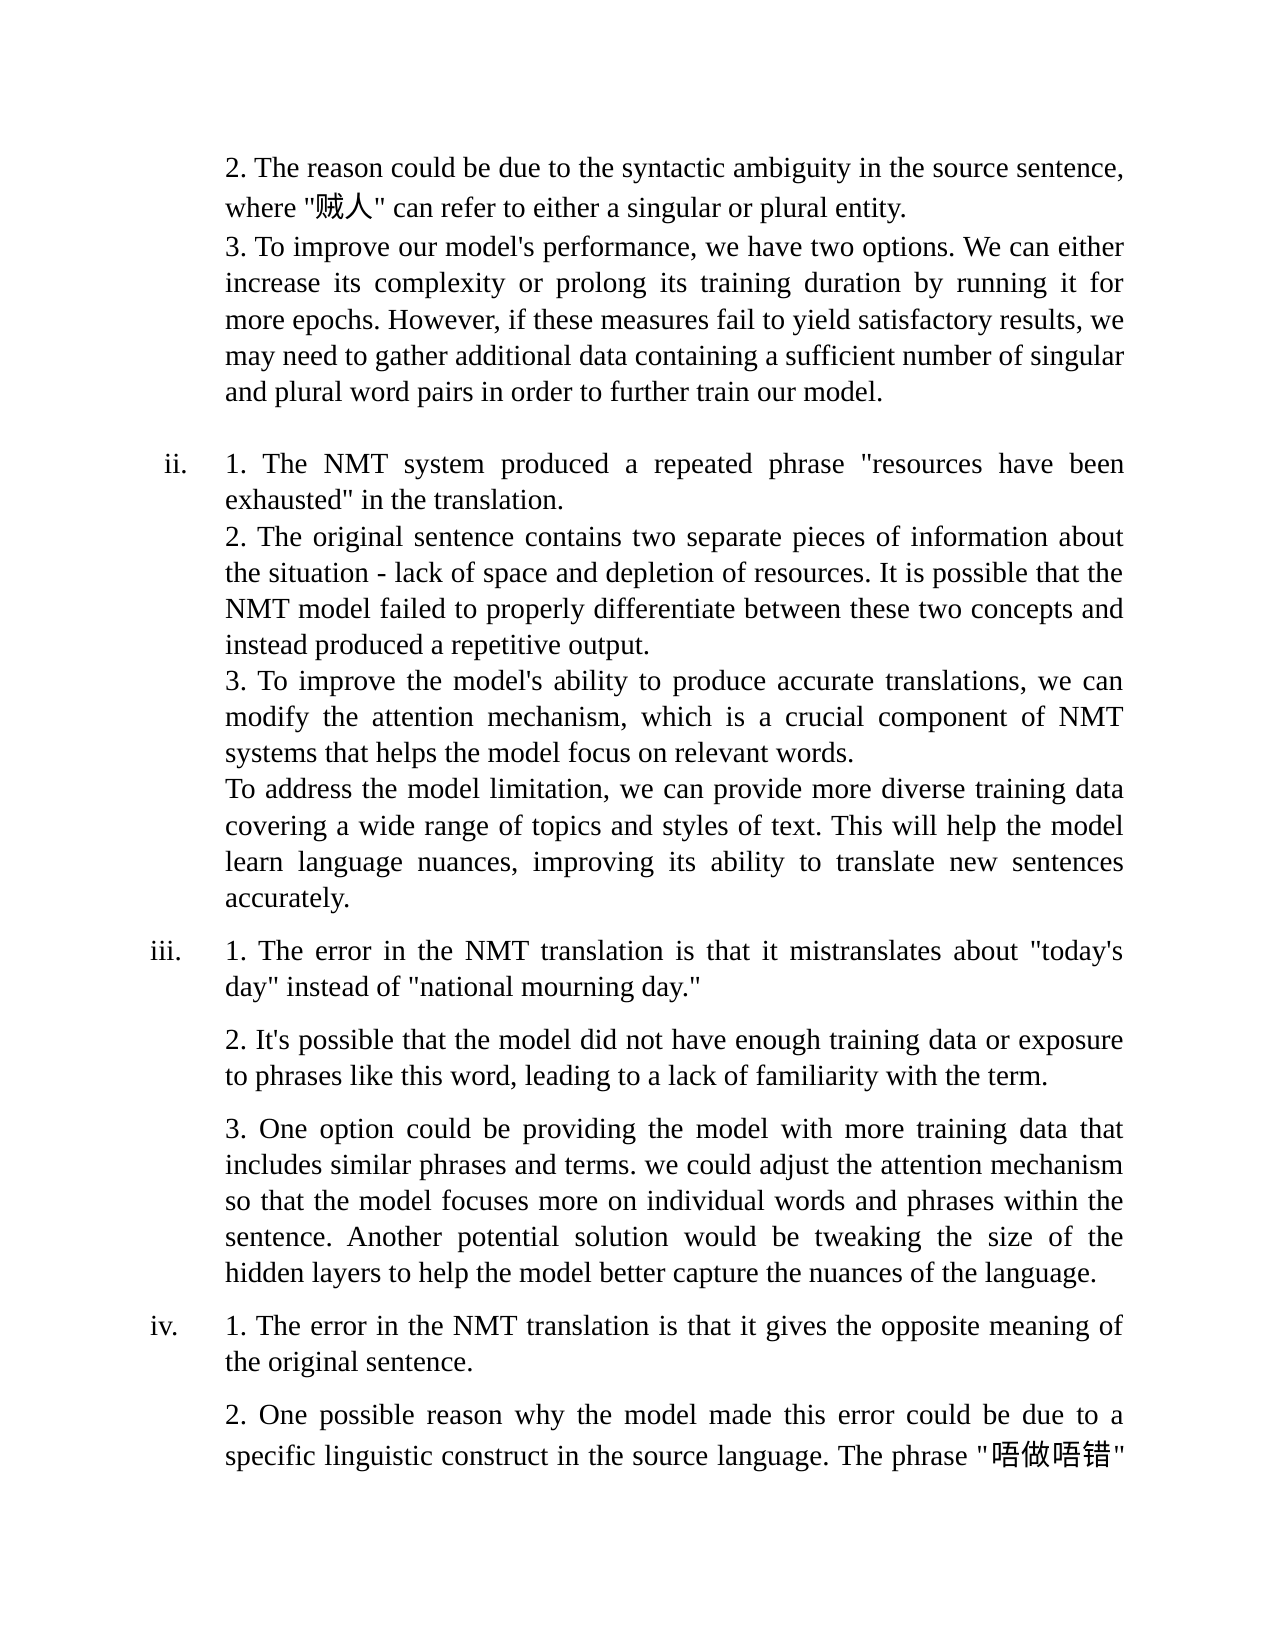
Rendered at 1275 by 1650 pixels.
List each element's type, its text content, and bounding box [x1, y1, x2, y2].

list 1. The NMT system produced a repeated phrase "resources have been exhausted" in the translation. [187, 446, 1125, 516]
text 3. One option could be providing the model with more training data that includes similar phrases and terms. we could adjust the attention mechanism so that the model focuses more on individual words and phrases within the sentence. Another potential solution would be tweaking the size of the hidden layers to help the model better capture the nuances of the language. [150, 1111, 1125, 1289]
list To address the model limitation, we can provide more diverse training data covering a wide range of topics and styles of text. This will help the model learn language nuances, improving its ability to translate new sentences accurately. [225, 772, 1125, 914]
list 2. The original sentence contains two separate pieces of information about the situation - lack of space and depletion of resources. It is possible that the NMT model failed to properly differentiate between these two concepts and instead produced a repetitive output. [225, 519, 1125, 661]
list 3. To improve our model's performance, we have two options. We can either increase its complexity or prolong its training duration by running it for more epochs. However, if these measures fail to yield satisfactory results, we may need to gather additional data containing a sufficient number of singular and plural word pairs in order to further train our model. [225, 229, 1125, 408]
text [150, 1397, 1125, 1473]
text 2. It's possible that the model did not have enough training data or exposure to phrases like this word, leading to a lack of familiarity with the term. [150, 1022, 1125, 1092]
text iii. 1. The error in the NMT translation is that it mistranslates about "today's day" instead of "national mourning day." [150, 933, 1125, 1003]
list 2. The reason could be due to the syntactic ambiguity in the source sentence, where "贼人" can refer to either a singular or plural entity. [225, 150, 1125, 226]
list 3. To improve the model's ability to produce accurate translations, we can modify the attention mechanism, which is a crucial component of NMT systems that helps the model focus on relevant words. [225, 663, 1125, 769]
text iv. 1. The error in the NMT translation is that it gives the opposite meaning of the original sentence. [150, 1308, 1125, 1378]
